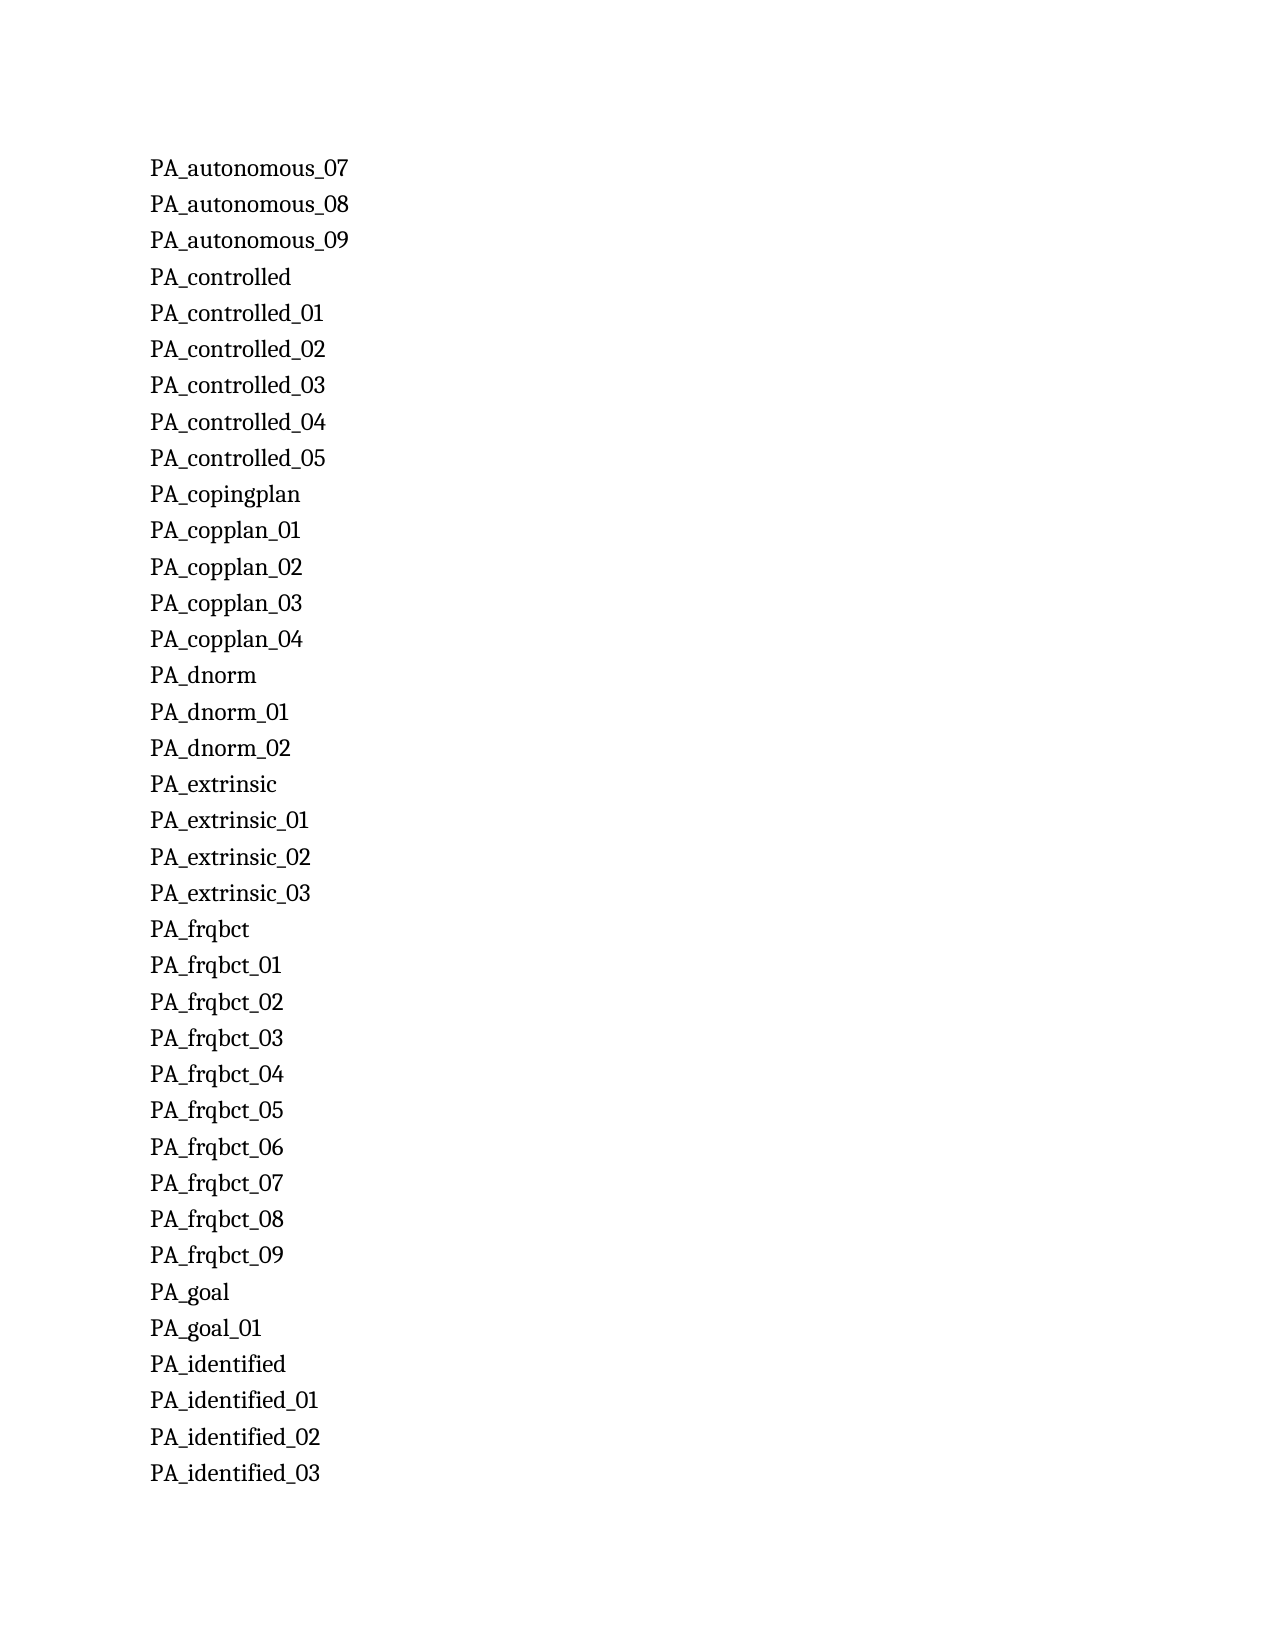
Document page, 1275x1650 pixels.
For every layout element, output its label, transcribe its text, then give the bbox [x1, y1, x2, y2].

table_cell PA_controlled [139, 259, 1275, 295]
table_cell PA_copplan_04 [139, 621, 1275, 657]
table_cell PA_autonomous_07 [139, 150, 1275, 186]
table_cell PA_frqbct_09 [139, 1238, 1275, 1274]
table_cell PA_copplan_03 [139, 585, 1275, 621]
table_cell PA_controlled_03 [139, 368, 1275, 404]
table_cell PA_identified [139, 1346, 1275, 1382]
table_cell PA_frqbct_07 [139, 1165, 1275, 1201]
table_cell PA_dnorm [139, 658, 1275, 694]
table_cell PA_controlled_02 [139, 331, 1275, 367]
table_cell PA_copingplan [139, 476, 1275, 512]
table_cell PA_goal [139, 1274, 1275, 1310]
table_cell PA_extrinsic [139, 766, 1275, 802]
table_cell PA_copplan_02 [139, 549, 1275, 585]
table_cell PA_autonomous_08 [139, 186, 1275, 222]
table_cell PA_frqbct_04 [139, 1056, 1275, 1092]
table_cell PA_extrinsic_03 [139, 875, 1275, 911]
table_cell PA_frqbct_02 [139, 984, 1275, 1020]
table_cell PA_autonomous_09 [139, 223, 1275, 259]
table_cell PA_dnorm_02 [139, 730, 1275, 766]
table_cell PA_controlled_01 [139, 295, 1275, 331]
table_cell PA_identified_01 [139, 1383, 1275, 1419]
table_cell PA_frqbct [139, 911, 1275, 947]
table_cell PA_extrinsic_02 [139, 839, 1275, 875]
table_cell PA_frqbct_05 [139, 1093, 1275, 1129]
table_cell PA_identified_02 [139, 1419, 1275, 1455]
table_cell PA_frqbct_01 [139, 948, 1275, 984]
table_cell PA_controlled_04 [139, 404, 1275, 440]
table_cell PA_controlled_05 [139, 440, 1275, 476]
table_cell PA_dnorm_01 [139, 694, 1275, 730]
table_cell PA_goal_01 [139, 1310, 1275, 1346]
table_cell PA_copplan_01 [139, 513, 1275, 549]
table_cell PA_extrinsic_01 [139, 803, 1275, 839]
table_cell PA_frqbct_06 [139, 1129, 1275, 1165]
table_cell PA_identified_03 [139, 1455, 1275, 1491]
table_cell PA_frqbct_03 [139, 1020, 1275, 1056]
table_cell PA_frqbct_08 [139, 1201, 1275, 1237]
